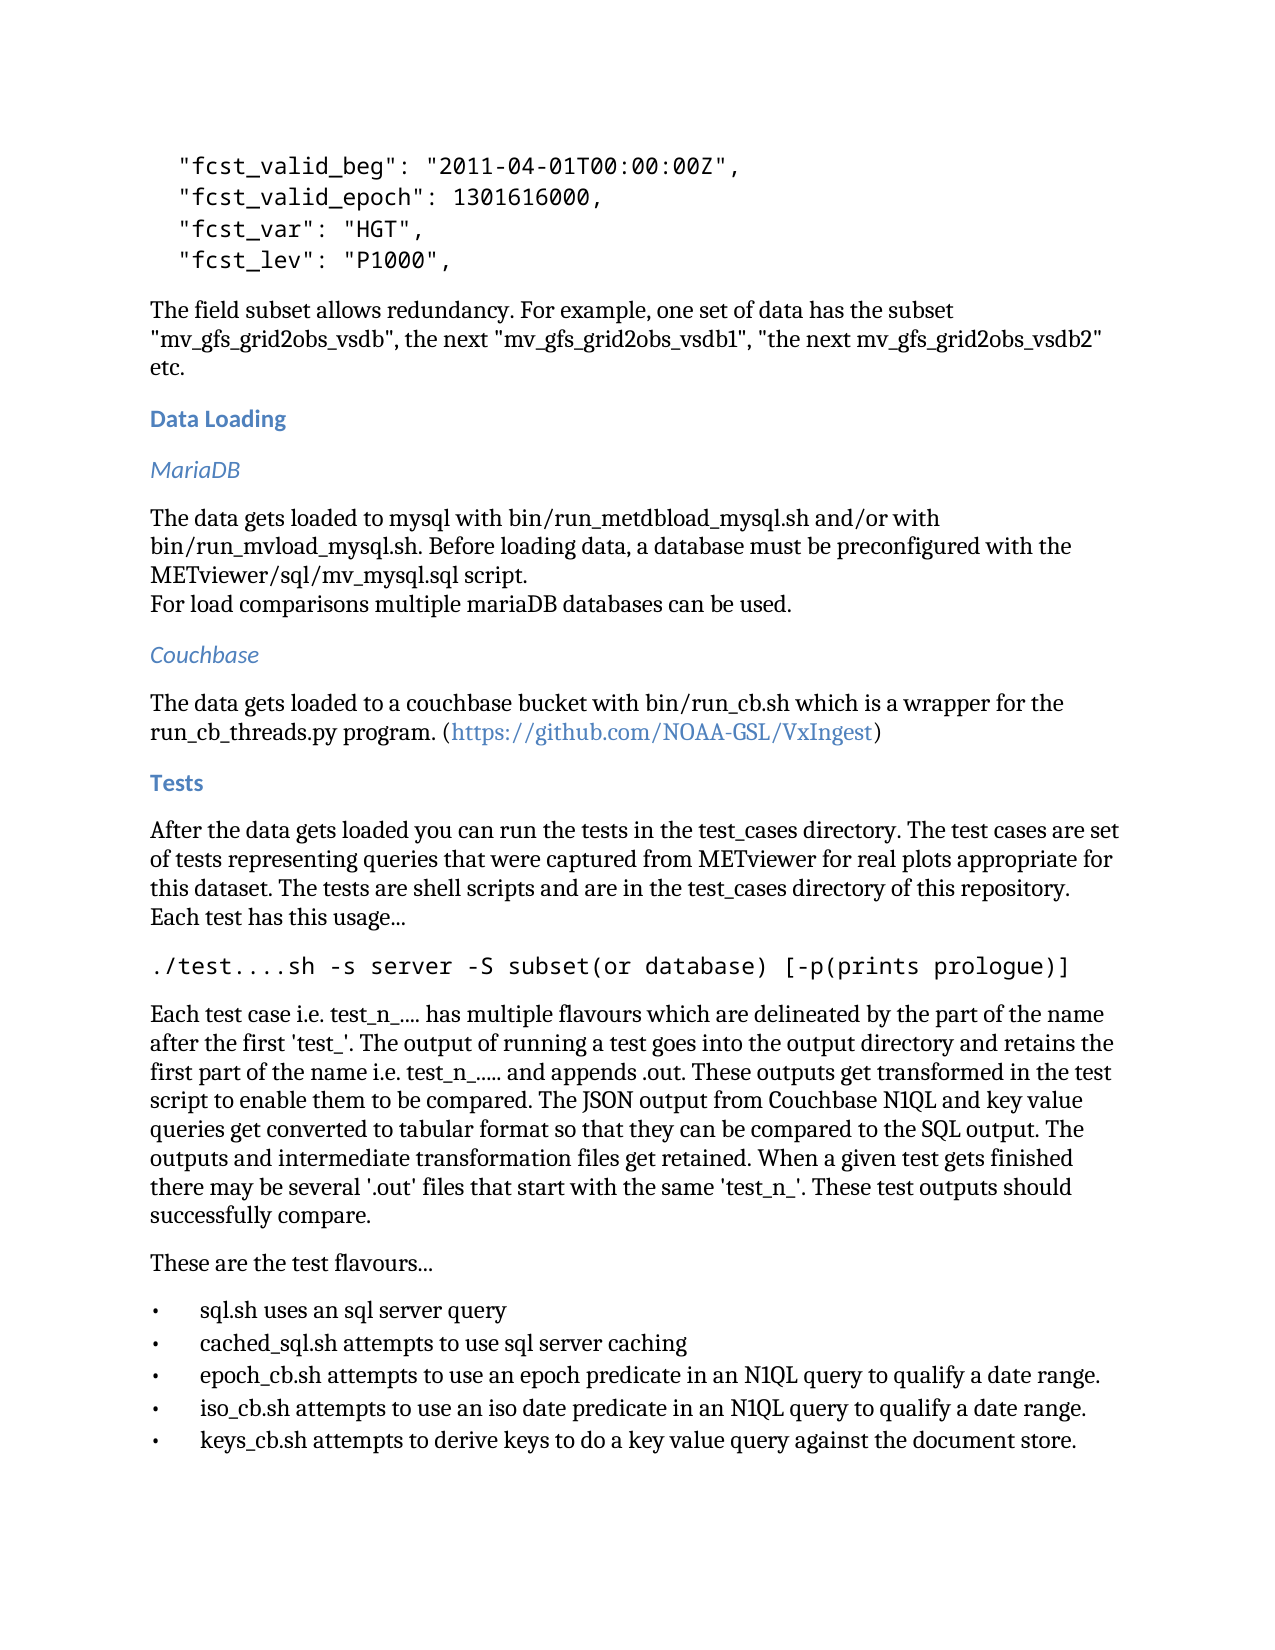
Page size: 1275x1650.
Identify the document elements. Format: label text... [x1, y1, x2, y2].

text The data gets loaded to a couchbase bucket with bin/run_cb.sh which is a wrapper for the run_cb_threads.py program. (https://github.com/NOAA-GSL/VxIngest) [150, 689, 1125, 746]
list sql.sh uses an sql server query [150, 1296, 1125, 1325]
list epoch_cb.sh attempts to use an epoch predicate in an N1QL query to qualify a date range. [150, 1361, 1125, 1390]
list iso_cb.sh attempts to use an iso date predicate in an N1QL query to qualify a date range. [150, 1394, 1125, 1422]
subtitle Data Loading [150, 403, 1125, 433]
subtitle Tests [150, 767, 1125, 797]
text These are the test flavours... [150, 1249, 1125, 1277]
text ./test....sh -s server -S subset(or database) [-p(prints prologue)] [150, 950, 1125, 981]
list keys_cb.sh attempts to derive keys to do a key value query against the document store. [150, 1426, 1125, 1455]
text After the data gets loaded you can run the tests in the test_cases directory. The test cases are set of tests representing queries that were captured from METviewer for real plots appropriate for this dataset. The tests are shell scripts and are in the test_cases directory of this repository. Each test has this usage... [150, 816, 1125, 931]
text The data gets loaded to mysql with bin/run_metdbload_mysql.sh and/or with bin/run_mvload_mysql.sh. Before loading data, a database must be preconfigured with the METviewer/sql/mv_mysql.sql script. For load comparisons multiple mariaDB databases can be used. [150, 503, 1125, 618]
list cached_sql.sh attempts to use sql server caching [150, 1329, 1125, 1357]
subtitle Couchbase [150, 639, 1125, 670]
text The field subset allows redundancy. For example, one set of data has the subset "mv_gfs_grid2obs_vsdb", the next "mv_gfs_grid2obs_vsdb1", "the next mv_gfs_grid2obs_vsdb2" etc. [150, 296, 1125, 382]
subtitle MariaDB [150, 454, 1125, 485]
